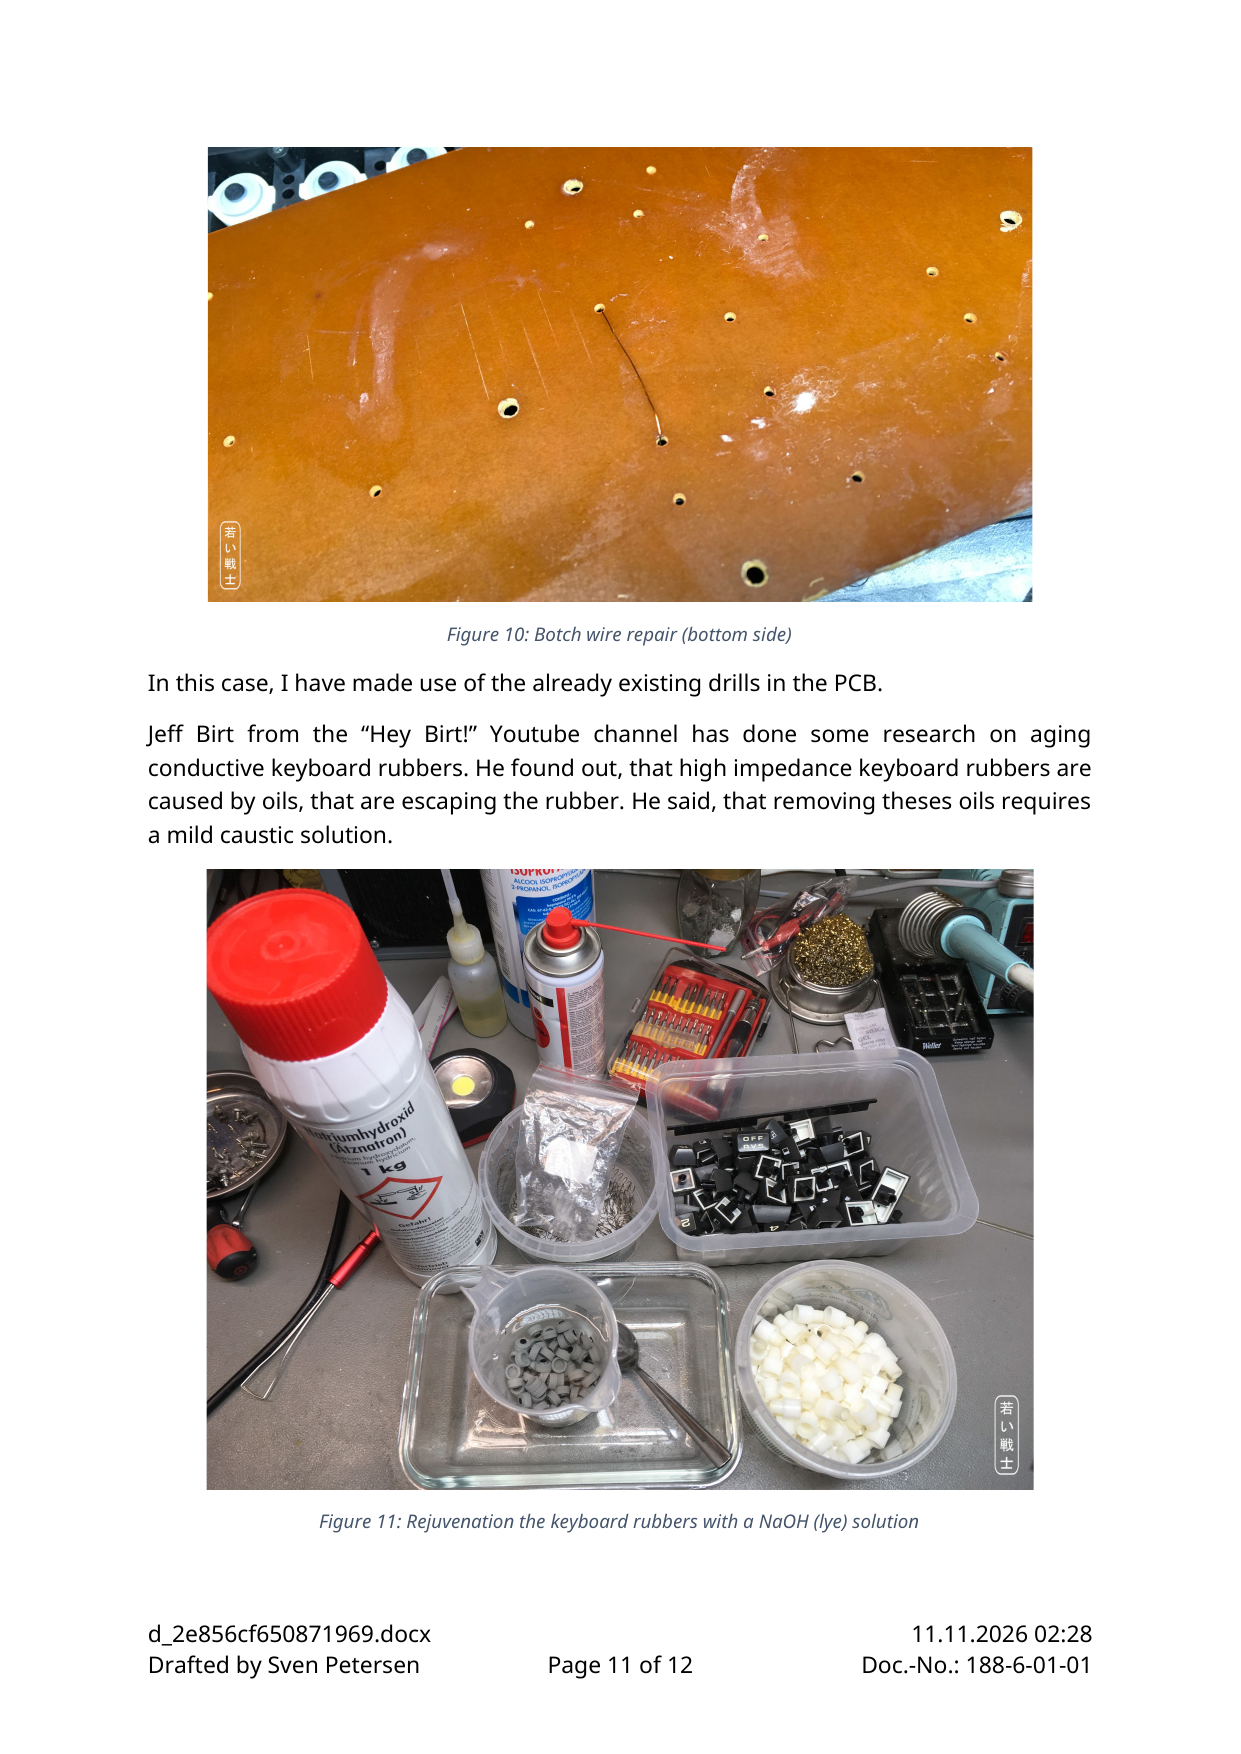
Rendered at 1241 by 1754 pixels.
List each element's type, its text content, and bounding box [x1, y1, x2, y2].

picture [207, 147, 1033, 602]
text In this case, I have made use of the already existing drills in the PCB. [148, 667, 1093, 698]
text Figure 10: Botch wire repair (bottom side) [148, 621, 1093, 646]
text Figure 11: Rejuvenation the keyboard rubbers with a NaOH (lye) solution [148, 1508, 1093, 1534]
text Jeff Birt from the “Hey Birt!” Youtube channel has done some research on aging conductive keyboard rubbers. He found out, that high impedance keyboard rubbers are caused by oils, that are escaping the rubber. He said, that removing theses oils requires a mild caustic solution. [148, 718, 1093, 850]
picture [206, 869, 1034, 1490]
